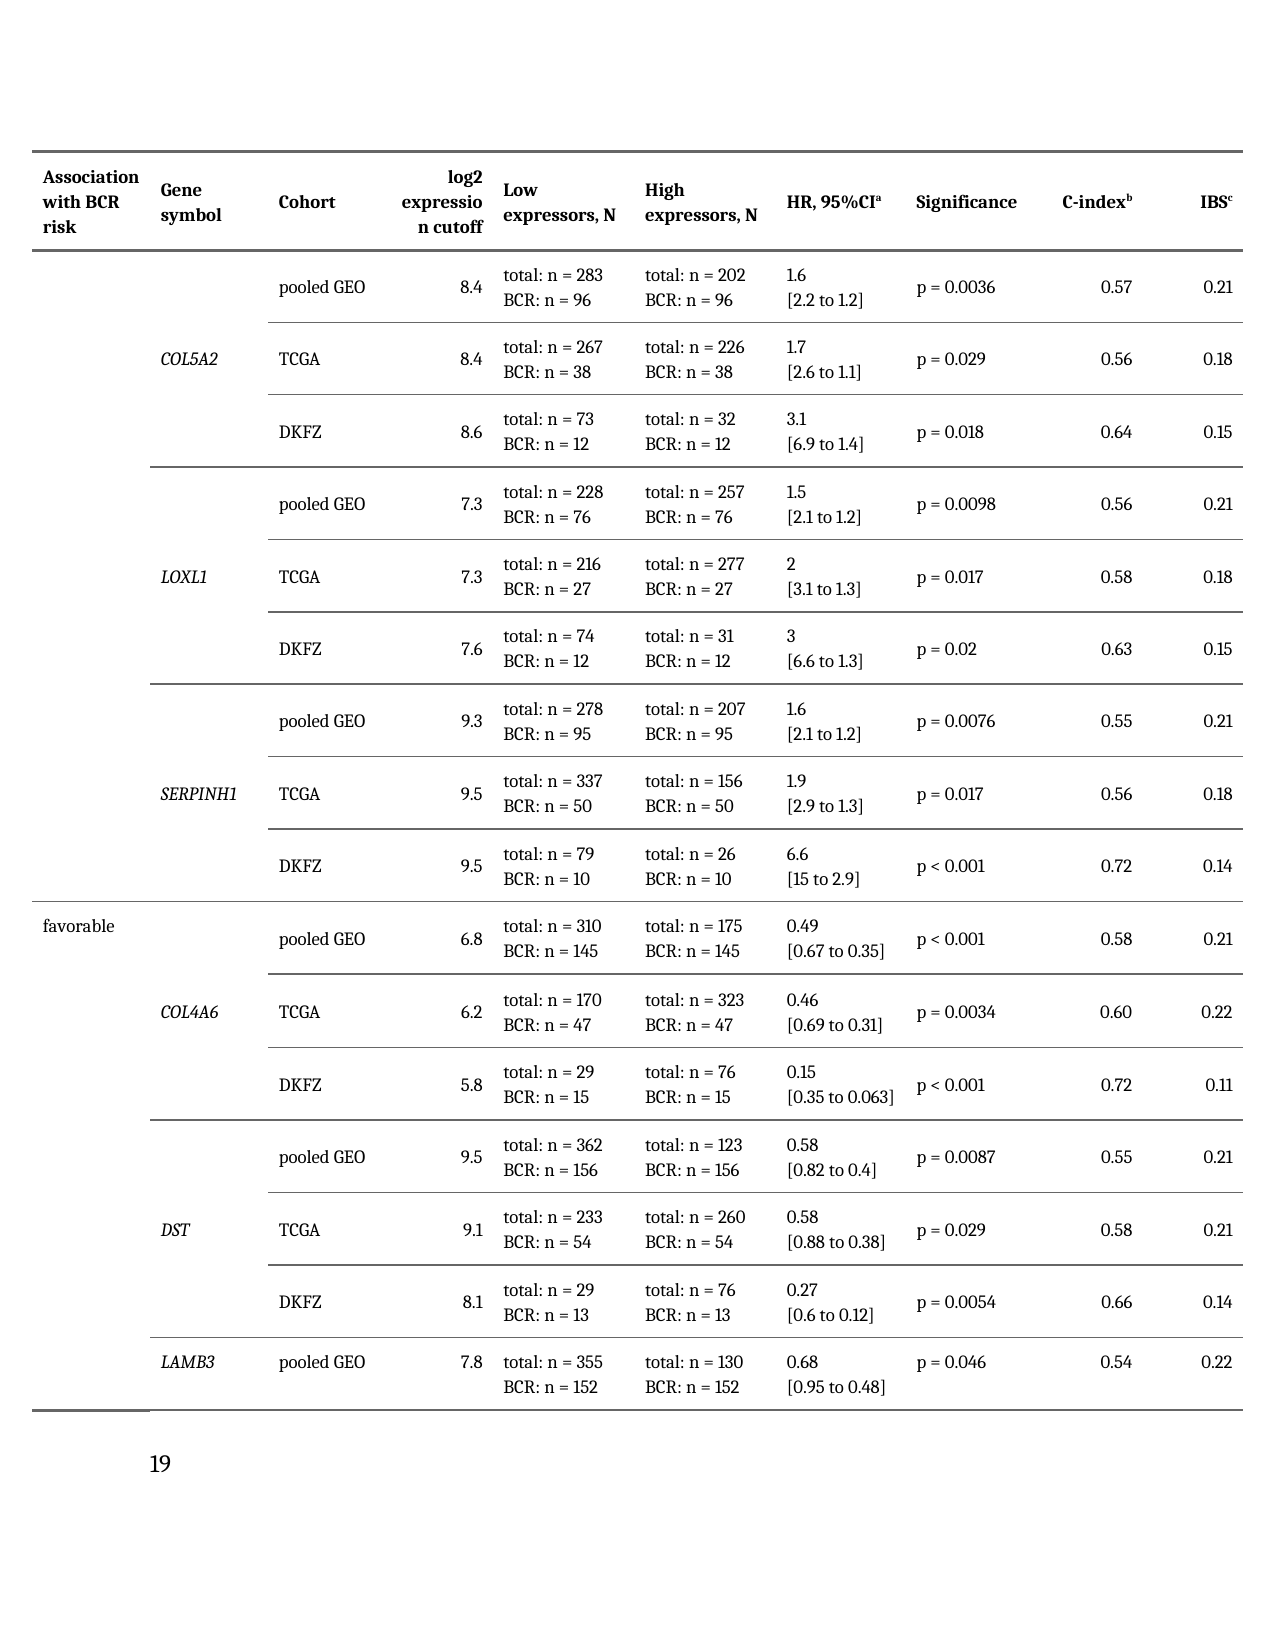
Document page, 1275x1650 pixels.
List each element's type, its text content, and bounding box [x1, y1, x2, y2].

table_cell 0.56 [1042, 757, 1142, 828]
table_cell 9.5 [386, 757, 493, 828]
table_cell 1.6 [2.2 to 1.2] [776, 252, 906, 321]
table_cell 0.63 [1042, 613, 1142, 683]
table_cell TCGA [268, 540, 386, 611]
table_cell DKFZ [268, 613, 386, 683]
table_cell 0.55 [1042, 685, 1142, 756]
table_cell pooled GEO [268, 468, 386, 538]
table_cell 0.72 [1042, 1048, 1142, 1119]
table_cell 8.4 [386, 323, 493, 394]
table_cell 0.21 [1143, 902, 1243, 973]
table_cell total: n = 170 BCR: n = 47 [493, 975, 634, 1047]
table_cell 5.8 [386, 1048, 493, 1119]
table_cell total: n = 277 BCR: n = 27 [634, 540, 776, 611]
table_cell 3 [6.6 to 1.3] [776, 613, 906, 683]
table_cell total: n = 76 BCR: n = 15 [634, 1048, 776, 1119]
table_cell total: n = 310 BCR: n = 145 [493, 902, 634, 973]
table_header Association with BCR risk [32, 153, 150, 249]
table_cell 0.57 [1042, 252, 1142, 321]
table_cell 0.49 [0.67 to 0.35] [776, 902, 906, 973]
table_cell 2 [3.1 to 1.3] [776, 540, 906, 611]
table_cell p = 0.0076 [906, 685, 1042, 756]
table_cell total: n = 32 BCR: n = 12 [634, 395, 776, 466]
table_cell 0.22 [1143, 1338, 1243, 1409]
table_header HR, 95%CIa [776, 153, 906, 249]
table_cell 0.21 [1143, 468, 1243, 538]
table_header High expressors, N [634, 153, 776, 249]
table_cell favorable [32, 902, 150, 1409]
table_cell total: n = 76 BCR: n = 13 [634, 1266, 776, 1336]
table_cell pooled GEO [268, 1121, 386, 1192]
table_cell DKFZ [268, 395, 386, 466]
table_cell 8.1 [386, 1266, 493, 1336]
table_cell total: n = 74 BCR: n = 12 [493, 613, 634, 683]
table_cell total: n = 29 BCR: n = 13 [493, 1266, 634, 1336]
table_cell total: n = 233 BCR: n = 54 [493, 1193, 634, 1264]
table_header log2 expression cutoff [386, 153, 493, 249]
table_header IBSc [1143, 153, 1243, 249]
table_cell DST [150, 1121, 268, 1336]
table_cell pooled GEO [268, 1338, 386, 1409]
table_cell COL5A2 [150, 252, 268, 466]
table_cell TCGA [268, 323, 386, 394]
table_cell 6.2 [386, 975, 493, 1047]
table_cell 0.21 [1143, 685, 1243, 756]
table_cell 9.1 [386, 1193, 493, 1264]
table_cell total: n = 130 BCR: n = 152 [634, 1338, 776, 1409]
table_cell total: n = 175 BCR: n = 145 [634, 902, 776, 973]
table_cell total: n = 283 BCR: n = 96 [493, 252, 634, 321]
table_cell 0.54 [1042, 1338, 1142, 1409]
table_cell DKFZ [268, 830, 386, 901]
table_cell 0.22 [1143, 975, 1243, 1047]
table_cell TCGA [268, 975, 386, 1047]
table_cell 0.56 [1042, 323, 1142, 394]
table_cell total: n = 257 BCR: n = 76 [634, 468, 776, 538]
table_cell total: n = 73 BCR: n = 12 [493, 395, 634, 466]
table_cell p = 0.0098 [906, 468, 1042, 538]
table_cell 0.14 [1143, 1266, 1243, 1336]
table_cell total: n = 31 BCR: n = 12 [634, 613, 776, 683]
table_cell total: n = 337 BCR: n = 50 [493, 757, 634, 828]
table_cell p = 0.029 [906, 323, 1042, 394]
table_cell 0.60 [1042, 975, 1142, 1047]
table_cell total: n = 202 BCR: n = 96 [634, 252, 776, 321]
table_cell 0.15 [1143, 395, 1243, 466]
table_cell total: n = 29 BCR: n = 15 [493, 1048, 634, 1119]
table_cell total: n = 26 BCR: n = 10 [634, 830, 776, 901]
table_cell total: n = 323 BCR: n = 47 [634, 975, 776, 1047]
table_cell 9.3 [386, 685, 493, 756]
table_header Significance [906, 153, 1042, 249]
table_cell 7.3 [386, 540, 493, 611]
table_cell 0.27 [0.6 to 0.12] [776, 1266, 906, 1336]
table_cell p = 0.02 [906, 613, 1042, 683]
table_cell 8.4 [386, 252, 493, 321]
table_cell pooled GEO [268, 902, 386, 973]
table_cell 8.6 [386, 395, 493, 466]
table_cell 0.72 [1042, 830, 1142, 901]
table_cell total: n = 355 BCR: n = 152 [493, 1338, 634, 1409]
table_cell 0.46 [0.69 to 0.31] [776, 975, 906, 1047]
table_cell p < 0.001 [906, 902, 1042, 973]
table_cell p < 0.001 [906, 830, 1042, 901]
table_cell 0.14 [1143, 830, 1243, 901]
table_cell 1.9 [2.9 to 1.3] [776, 757, 906, 828]
table_cell total: n = 267 BCR: n = 38 [493, 323, 634, 394]
table_cell total: n = 362 BCR: n = 156 [493, 1121, 634, 1192]
table_cell p = 0.017 [906, 540, 1042, 611]
table_cell 6.8 [386, 902, 493, 973]
table_cell p < 0.001 [906, 1048, 1042, 1119]
table_cell total: n = 123 BCR: n = 156 [634, 1121, 776, 1192]
table_cell DKFZ [268, 1266, 386, 1336]
table_header C-indexb [1042, 153, 1142, 249]
table_cell p = 0.046 [906, 1338, 1042, 1409]
table_cell 3.1 [6.9 to 1.4] [776, 395, 906, 466]
table_cell 0.18 [1143, 757, 1243, 828]
table_cell 0.21 [1143, 252, 1243, 321]
table_cell 7.6 [386, 613, 493, 683]
table_cell 0.58 [0.82 to 0.4] [776, 1121, 906, 1192]
table_cell 0.18 [1143, 323, 1243, 394]
table_cell 6.6 [15 to 2.9] [776, 830, 906, 901]
table_cell 0.15 [0.35 to 0.063] [776, 1048, 906, 1119]
table_cell 0.58 [0.88 to 0.38] [776, 1193, 906, 1264]
table_cell 0.18 [1143, 540, 1243, 611]
table_cell 0.11 [1143, 1048, 1243, 1119]
table_cell 0.58 [1042, 1193, 1142, 1264]
table_cell p = 0.0054 [906, 1266, 1042, 1336]
table_cell pooled GEO [268, 252, 386, 321]
table_cell p = 0.0087 [906, 1121, 1042, 1192]
table_cell 0.21 [1143, 1193, 1243, 1264]
table_cell 0.68 [0.95 to 0.48] [776, 1338, 906, 1409]
table_cell 9.5 [386, 1121, 493, 1192]
table_cell total: n = 226 BCR: n = 38 [634, 323, 776, 394]
table_cell total: n = 216 BCR: n = 27 [493, 540, 634, 611]
table_cell total: n = 207 BCR: n = 95 [634, 685, 776, 756]
table_cell total: n = 278 BCR: n = 95 [493, 685, 634, 756]
table_cell 0.21 [1143, 1121, 1243, 1192]
table_cell 7.8 [386, 1338, 493, 1409]
table_header Cohort [268, 153, 386, 249]
table_cell p = 0.017 [906, 757, 1042, 828]
table_cell TCGA [268, 757, 386, 828]
table_cell 7.3 [386, 468, 493, 538]
table_cell total: n = 156 BCR: n = 50 [634, 757, 776, 828]
table_cell LAMB3 [150, 1338, 268, 1409]
table_cell total: n = 228 BCR: n = 76 [493, 468, 634, 538]
table_cell 0.56 [1042, 468, 1142, 538]
table_cell TCGA [268, 1193, 386, 1264]
table_cell DKFZ [268, 1048, 386, 1119]
table_cell 0.15 [1143, 613, 1243, 683]
table_header Low expressors, N [493, 153, 634, 249]
table_cell p = 0.029 [906, 1193, 1042, 1264]
table_cell pooled GEO [268, 685, 386, 756]
table_cell 1.5 [2.1 to 1.2] [776, 468, 906, 538]
table_cell 0.58 [1042, 902, 1142, 973]
table_cell 9.5 [386, 830, 493, 901]
table_cell SERPINH1 [150, 685, 268, 901]
table_cell 0.58 [1042, 540, 1142, 611]
table_cell 1.7 [2.6 to 1.1] [776, 323, 906, 394]
table_cell 0.64 [1042, 395, 1142, 466]
table_cell LOXL1 [150, 468, 268, 683]
table_cell total: n = 260 BCR: n = 54 [634, 1193, 776, 1264]
table_cell p = 0.0034 [906, 975, 1042, 1047]
table_cell p = 0.018 [906, 395, 1042, 466]
table_header Gene symbol [150, 153, 268, 249]
table_cell 0.66 [1042, 1266, 1142, 1336]
table_cell 1.6 [2.1 to 1.2] [776, 685, 906, 756]
table_cell total: n = 79 BCR: n = 10 [493, 830, 634, 901]
table_cell 0.55 [1042, 1121, 1142, 1192]
table_cell COL4A6 [150, 902, 268, 1119]
table_cell p = 0.0036 [906, 252, 1042, 321]
